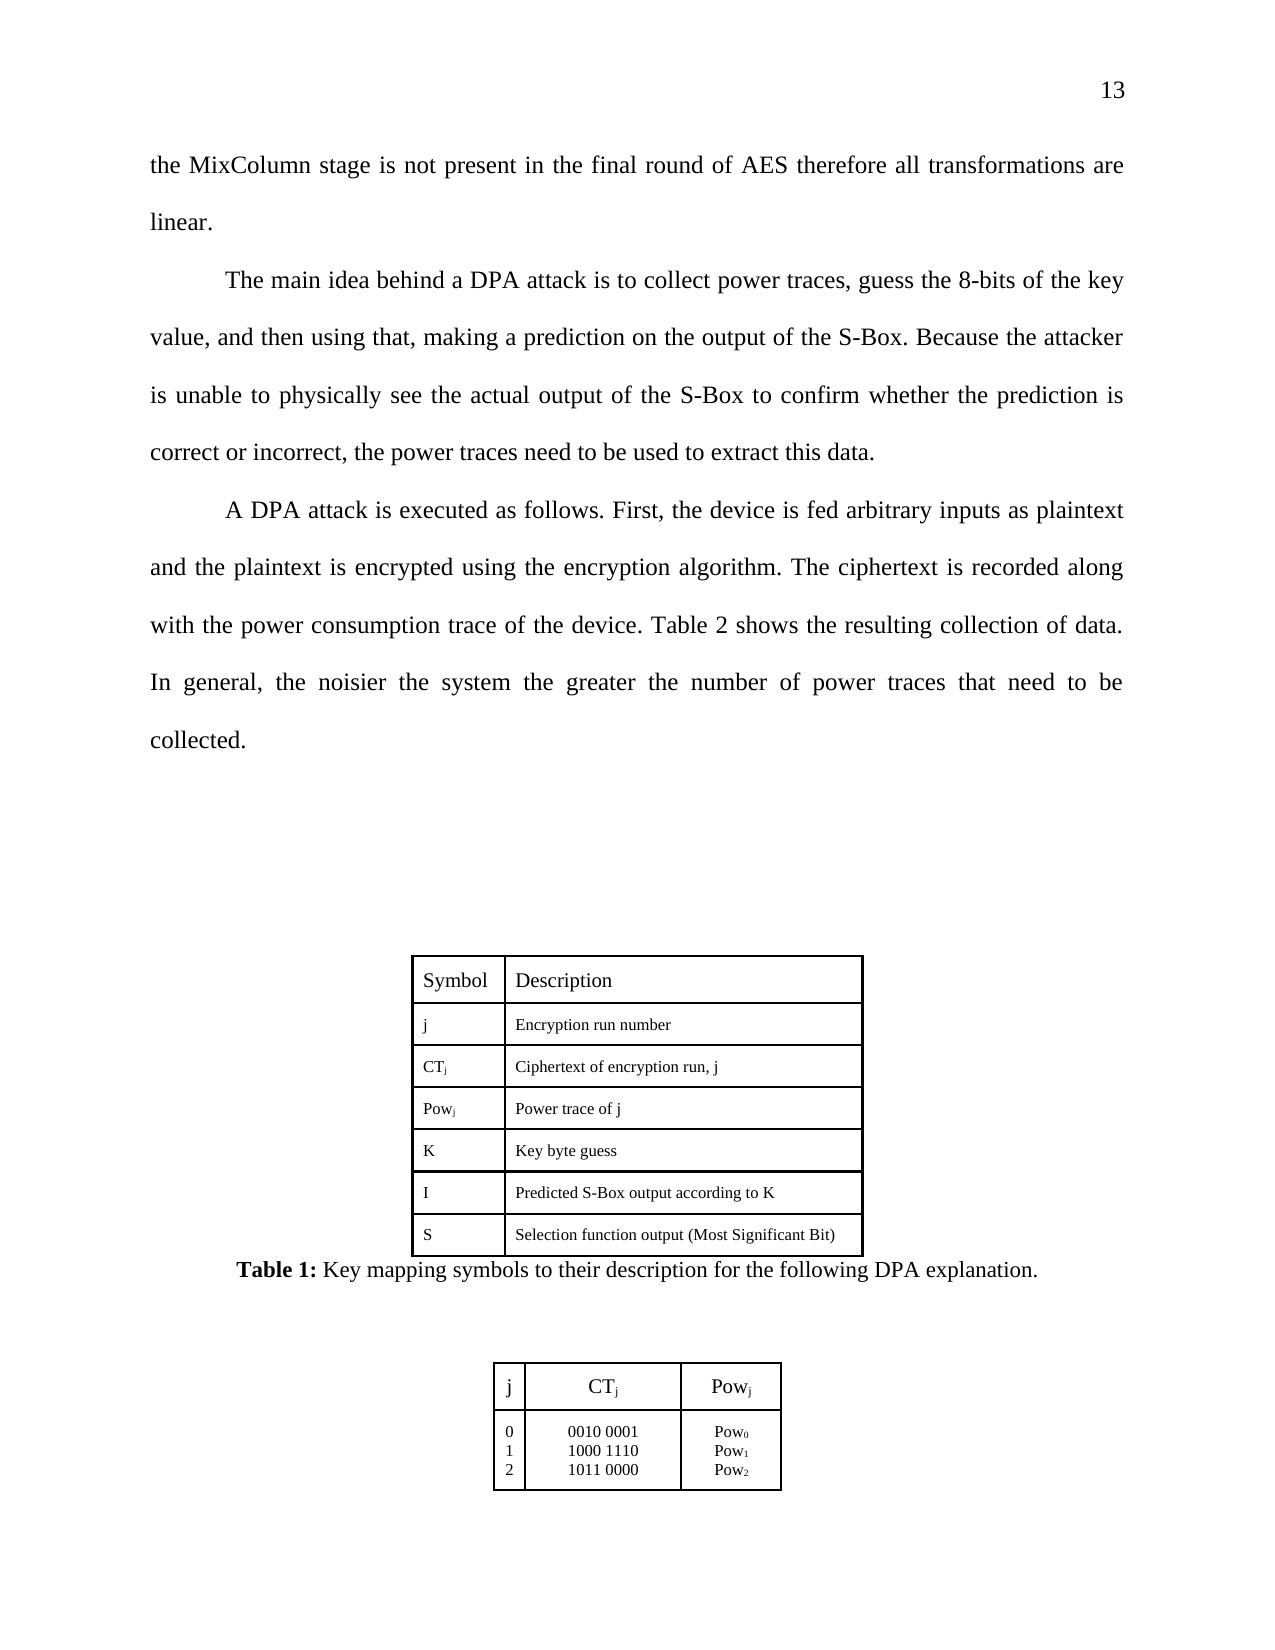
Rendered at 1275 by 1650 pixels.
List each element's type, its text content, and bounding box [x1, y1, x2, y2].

table_cell j [414, 1004, 504, 1044]
table_cell Ciphertext of encryption run, j [506, 1046, 861, 1086]
text Table 1: Key mapping symbols to their description for the following DPA explanation. [150, 1257, 1125, 1283]
table_header Powj [682, 1364, 780, 1409]
table_header Description [506, 957, 861, 1002]
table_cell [526, 1411, 680, 1489]
table_cell Encryption run number [506, 1004, 861, 1044]
table_header Symbol [414, 957, 504, 1002]
table_cell I [414, 1173, 504, 1212]
text The main idea behind a DPA attack is to collect power traces, guess the 8-bits of the key value, and then using that, making a prediction on the output of the S-Box. Because the attacker is unable to physically see the actual output of the S-Box to confirm whether the prediction is correct or incorrect, the power traces need to be used to extract this data. [150, 265, 1125, 466]
table_cell Selection function output (Most Significant Bit) [506, 1215, 861, 1254]
text A DPA attack is executed as follows. First, the device is fed arbitrary inputs as plaintext and the plaintext is encrypted using the encryption algorithm. The ciphertext is recorded along with the power consumption trace of the device. Table 2 shows the resulting collection of data. In general, the noisier the system the greater the number of power traces that need to be collected. [150, 495, 1125, 754]
table_cell Power trace of j [506, 1088, 861, 1128]
table_cell Predicted S-Box output according to K [506, 1173, 861, 1212]
table_cell Key byte guess [506, 1130, 861, 1170]
table_header j [495, 1364, 524, 1409]
table_cell CTj [414, 1046, 504, 1086]
table_cell Powj [414, 1088, 504, 1128]
table_cell K [414, 1130, 504, 1170]
table_header CTj [526, 1364, 680, 1409]
table_cell S [414, 1215, 504, 1254]
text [150, 150, 1125, 236]
table_cell 0 1 2 3 . . . n [495, 1411, 524, 1489]
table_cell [682, 1411, 780, 1489]
